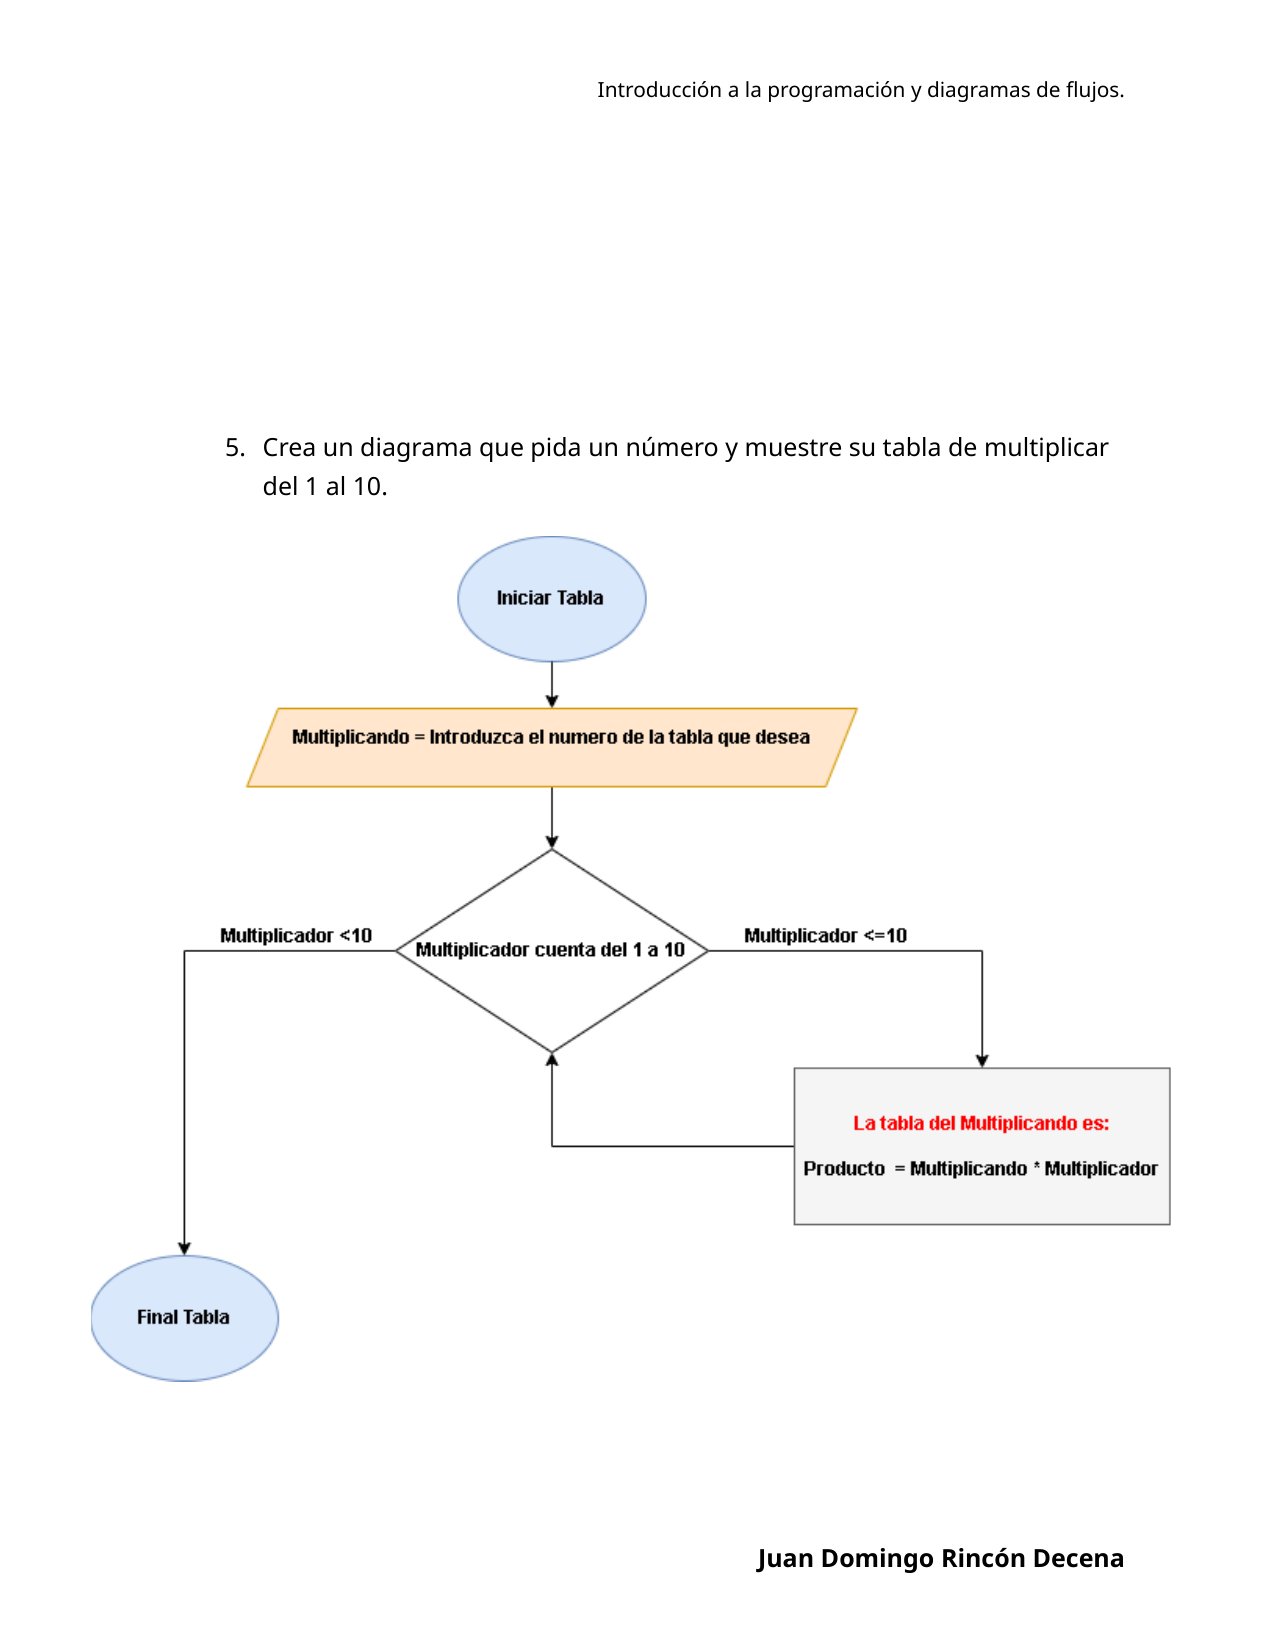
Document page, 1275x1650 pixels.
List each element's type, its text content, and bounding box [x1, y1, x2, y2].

list Crea un diagrama que pida un número y muestre su tabla de multiplicar del 1 al 10. [225, 429, 1125, 502]
picture [91, 536, 1171, 1382]
